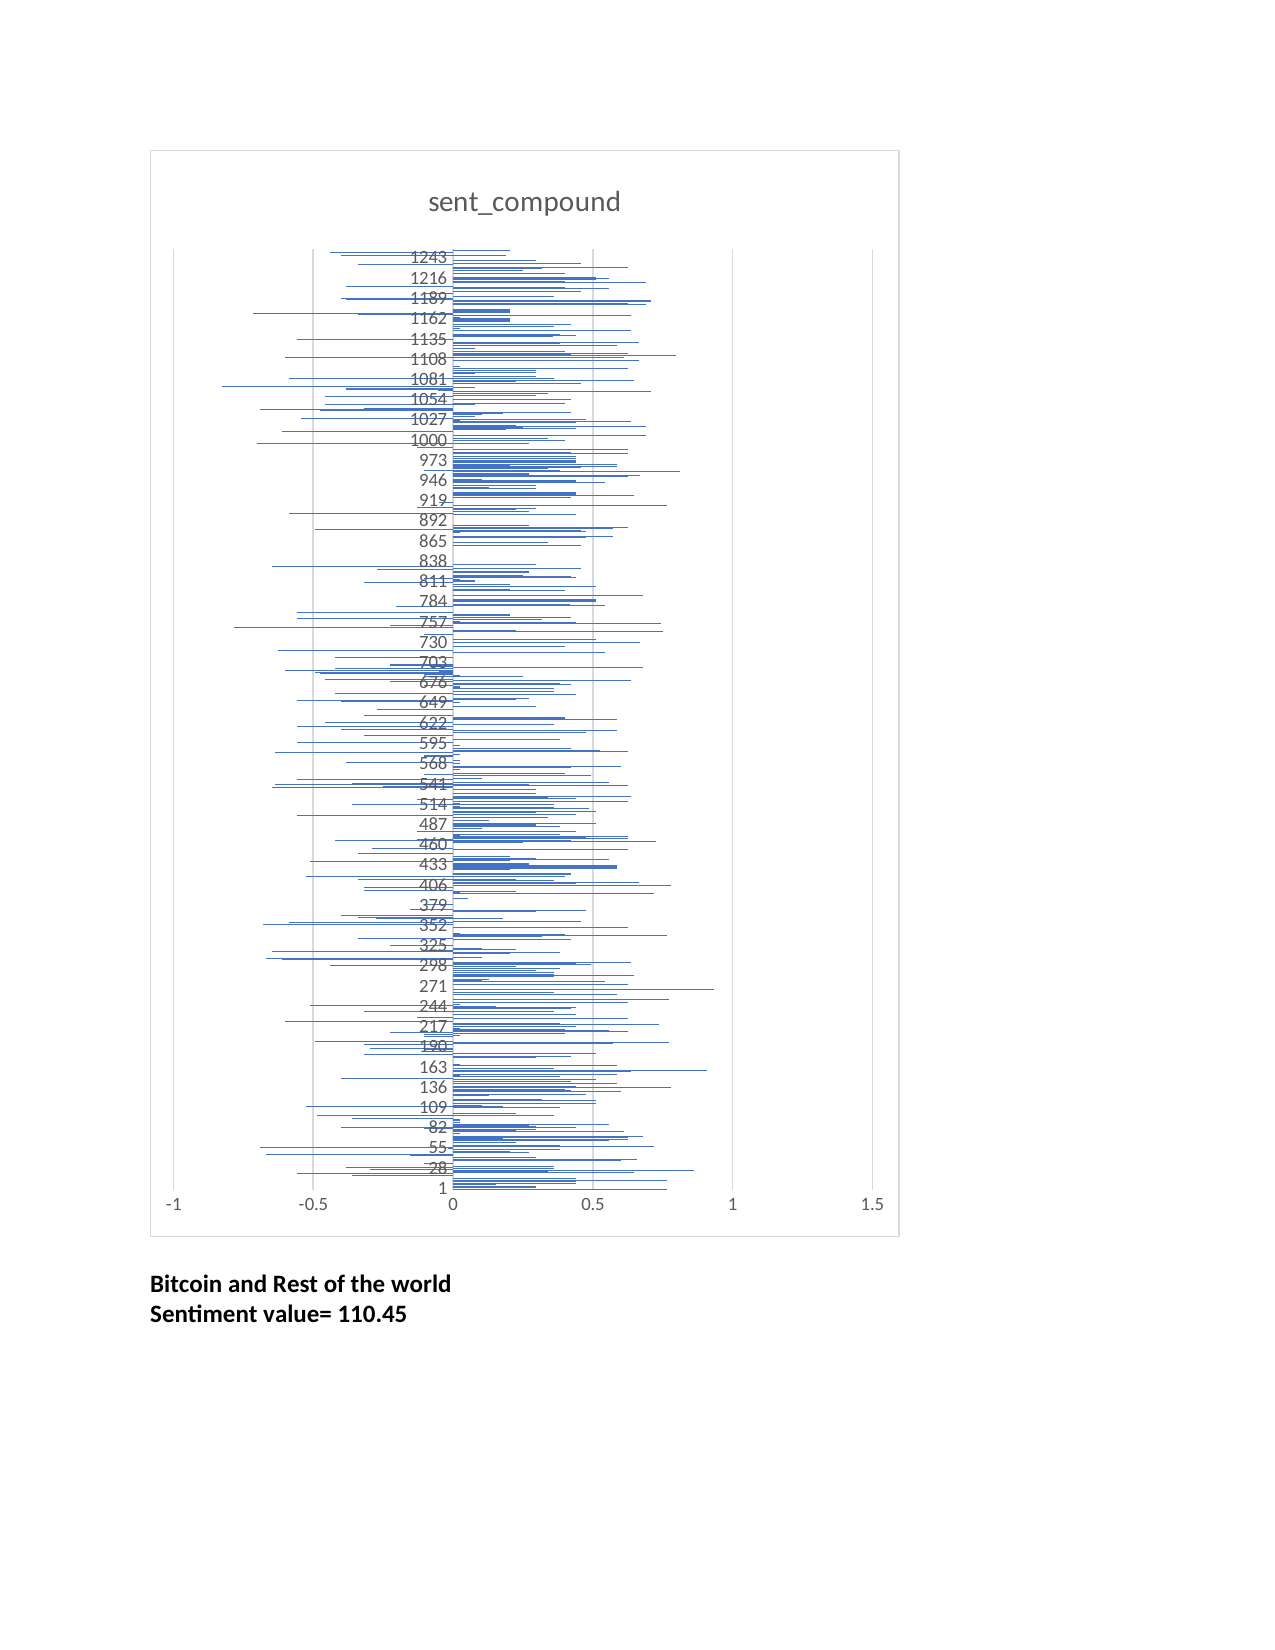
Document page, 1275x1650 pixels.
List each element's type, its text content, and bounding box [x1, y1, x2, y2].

text Bitcoin and Rest of the world [150, 1268, 1125, 1298]
text Sentiment value= 110.45 [150, 1298, 1125, 1329]
